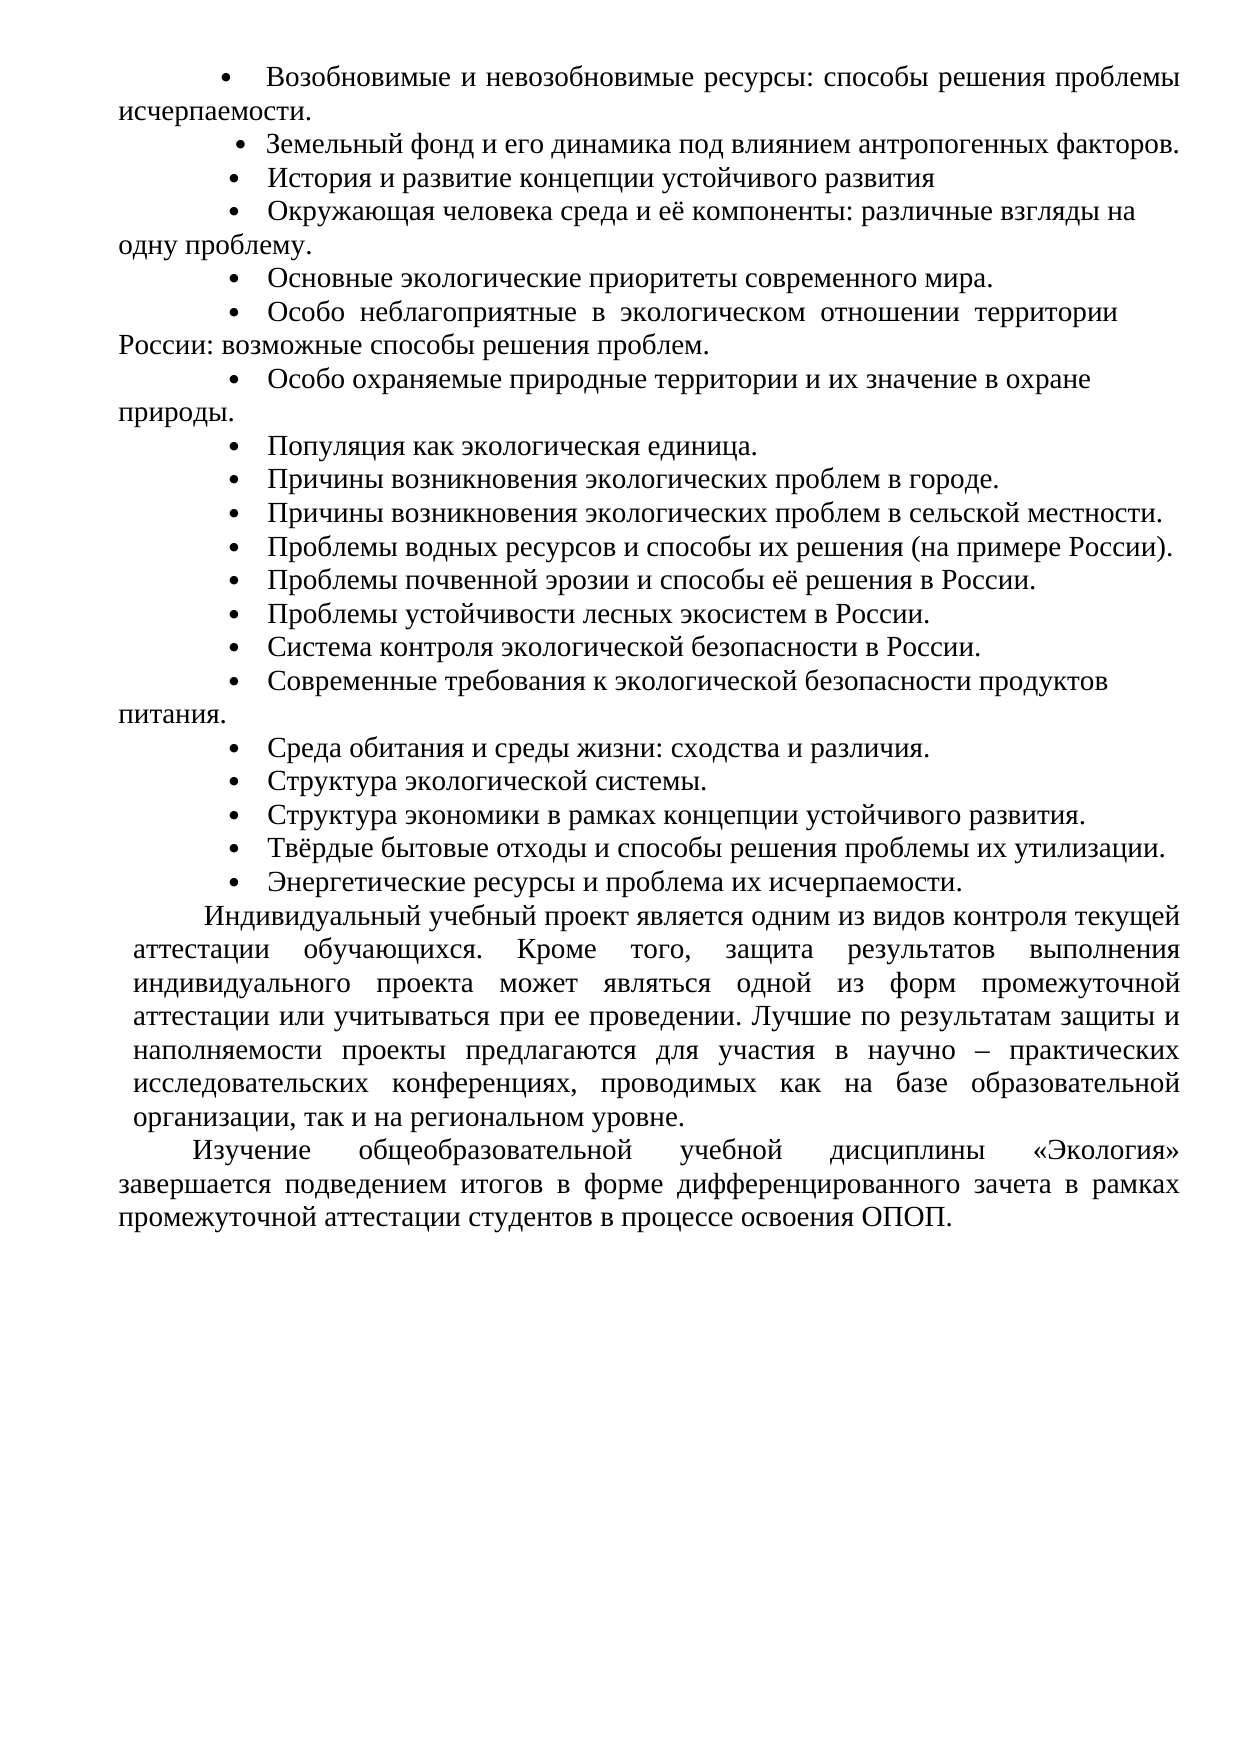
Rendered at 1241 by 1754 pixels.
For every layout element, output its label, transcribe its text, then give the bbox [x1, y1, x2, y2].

list Система контроля экологической безопасности в России. [229, 629, 1181, 663]
list Возобновимые и невозобновимые ресурсы: способы решения проблемы исчерпаемости. [118, 59, 1181, 126]
list Структура экономики в рамках концепции устойчивого развития. [229, 797, 1181, 831]
list Особо неблагоприятные в экологическом отношении территории [229, 294, 1181, 327]
list Основные экологические приоритеты современного мира. [229, 260, 1181, 294]
text Изучение общеобразовательной учебной дисциплины «Экология» завершается подведением итогов в форме дифференцированного зачета в рамках промежуточной аттестации студентов в процессе освоения ОПОП. [118, 1132, 1181, 1233]
list Причины возникновения экологических проблем в городе. [229, 462, 1181, 495]
list Причины возникновения экологических проблем в сельской местности. [229, 495, 1181, 529]
list Окружающая человека среда и её компоненты: различные взгляды на [229, 193, 1181, 227]
list Проблемы почвенной эрозии и способы её решения в России. [229, 562, 1181, 596]
list Проблемы водных ресурсов и способы их решения (на примере России). [229, 529, 1181, 562]
list Структура экологической системы. [229, 763, 1181, 797]
text питания. [118, 696, 1181, 730]
text природы. [118, 394, 1181, 428]
list Современные требования к экологической безопасности продуктов [229, 663, 1181, 696]
list Твёрдые бытовые отходы и способы решения проблемы их утилизации. [229, 831, 1181, 864]
list Среда обитания и среды жизни: сходства и различия. [229, 730, 1181, 763]
list Энергетические ресурсы и проблема их исчерпаемости. [229, 864, 1181, 898]
list История и развитие концепции устойчивого развития [229, 160, 1181, 193]
text России: возможные способы решения проблем. [118, 327, 1181, 361]
list Популяция как экологическая единица. [229, 428, 1181, 462]
list Особо охраняемые природные территории и их значение в охране [229, 361, 1181, 394]
list одну проблему. [118, 227, 1181, 260]
list Земельный фонд и его динамика под влиянием антропогенных факторов. [118, 126, 1181, 160]
list Проблемы устойчивости лесных экосистем в России. [229, 596, 1181, 629]
list Индивидуальный учебный проект является одним из видов контроля текущей аттестации обучающихся. Кроме того, защита результатов выполнения индивидуального проекта может являться одной из форм промежуточной аттестации или учитываться при ее проведении. Лучшие по результатам защиты и наполняемости проекты предлагаются для участия в научно – практических исследовательских конференциях, проводимых как на базе образовательной организации, так и на региональном уровне. [133, 898, 1181, 1132]
